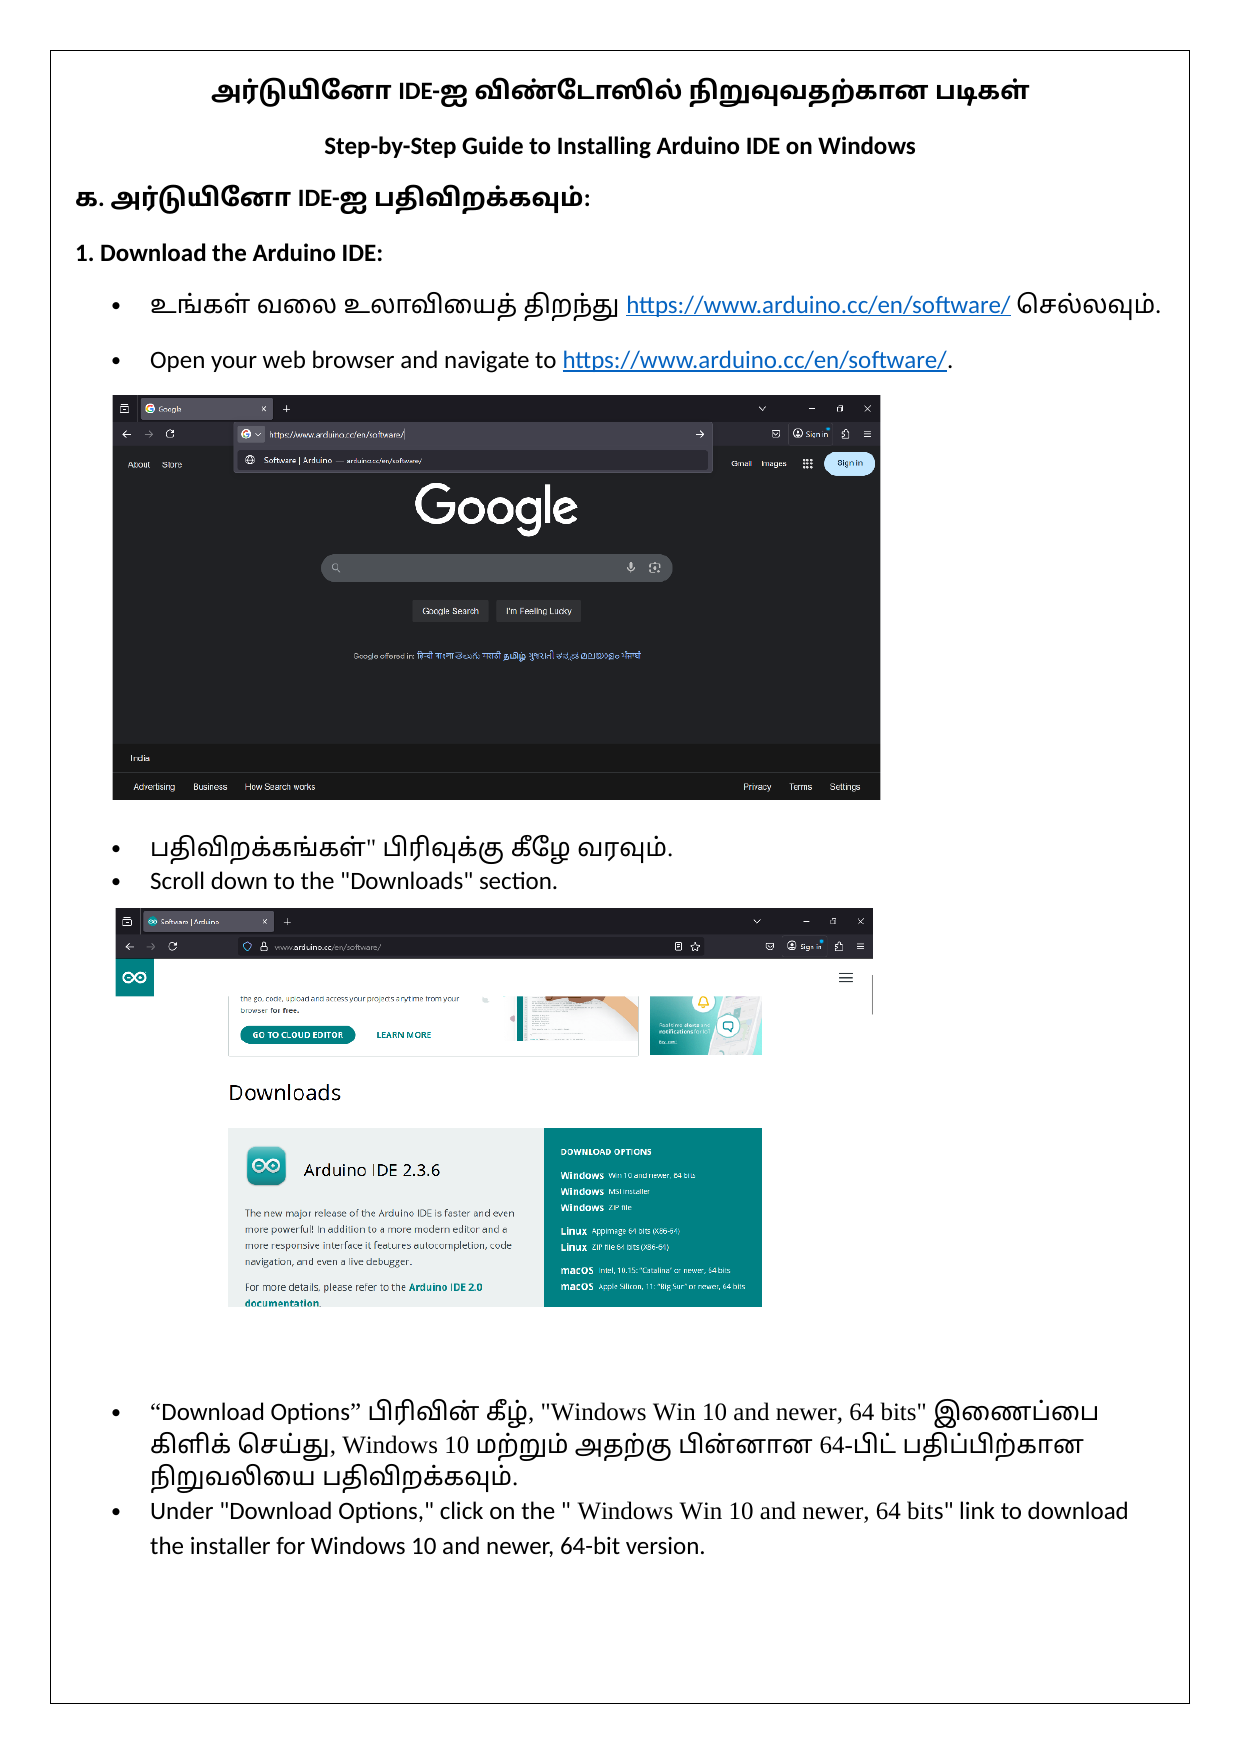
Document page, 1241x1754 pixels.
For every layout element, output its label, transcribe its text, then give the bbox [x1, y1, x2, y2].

text க. அர்டுயினோ IDE-ஐ பதிவிறக்கவும்: [75, 182, 1165, 215]
text 1. Download the Arduino IDE: [75, 237, 1165, 268]
list Scroll down to the "Downloads" section. [112, 865, 1165, 896]
list உங்கள் வலை உலாவியைத் திறந்து https://www.arduino.cc/en/software/ செல்லவும். [112, 289, 1165, 322]
list Open your web browser and navigate to https://www.arduino.cc/en/software/. [112, 344, 1165, 374]
picture [112, 395, 881, 800]
picture [115, 908, 873, 1307]
text அர்டுயினோ IDE-ஐ விண்டோஸில் நிறுவுவதற்கான படிகள் [75, 75, 1165, 108]
list Under "Download Options," click on the " Windows Win 10 and newer, 64 bits" link to download the installer for Windows 10 and newer, 64-bit version. [112, 1495, 1165, 1561]
text Step-by-Step Guide to Installing Arduino IDE on Windows [75, 130, 1165, 161]
list பதிவிறக்கங்கள்" பிரிவுக்கு கீழே வரவும். [112, 833, 1165, 865]
list “Download Options” பிரிவின் கீழ், "Windows Win 10 and newer, 64 bits" இணைப்பை கிளிக் செய்து, Windows 10 மற்றும் அதற்கு பின்னான 64-பிட் பதிப்பிற்கான நிறுவலியை பதிவிறக்கவும். [112, 1396, 1165, 1495]
